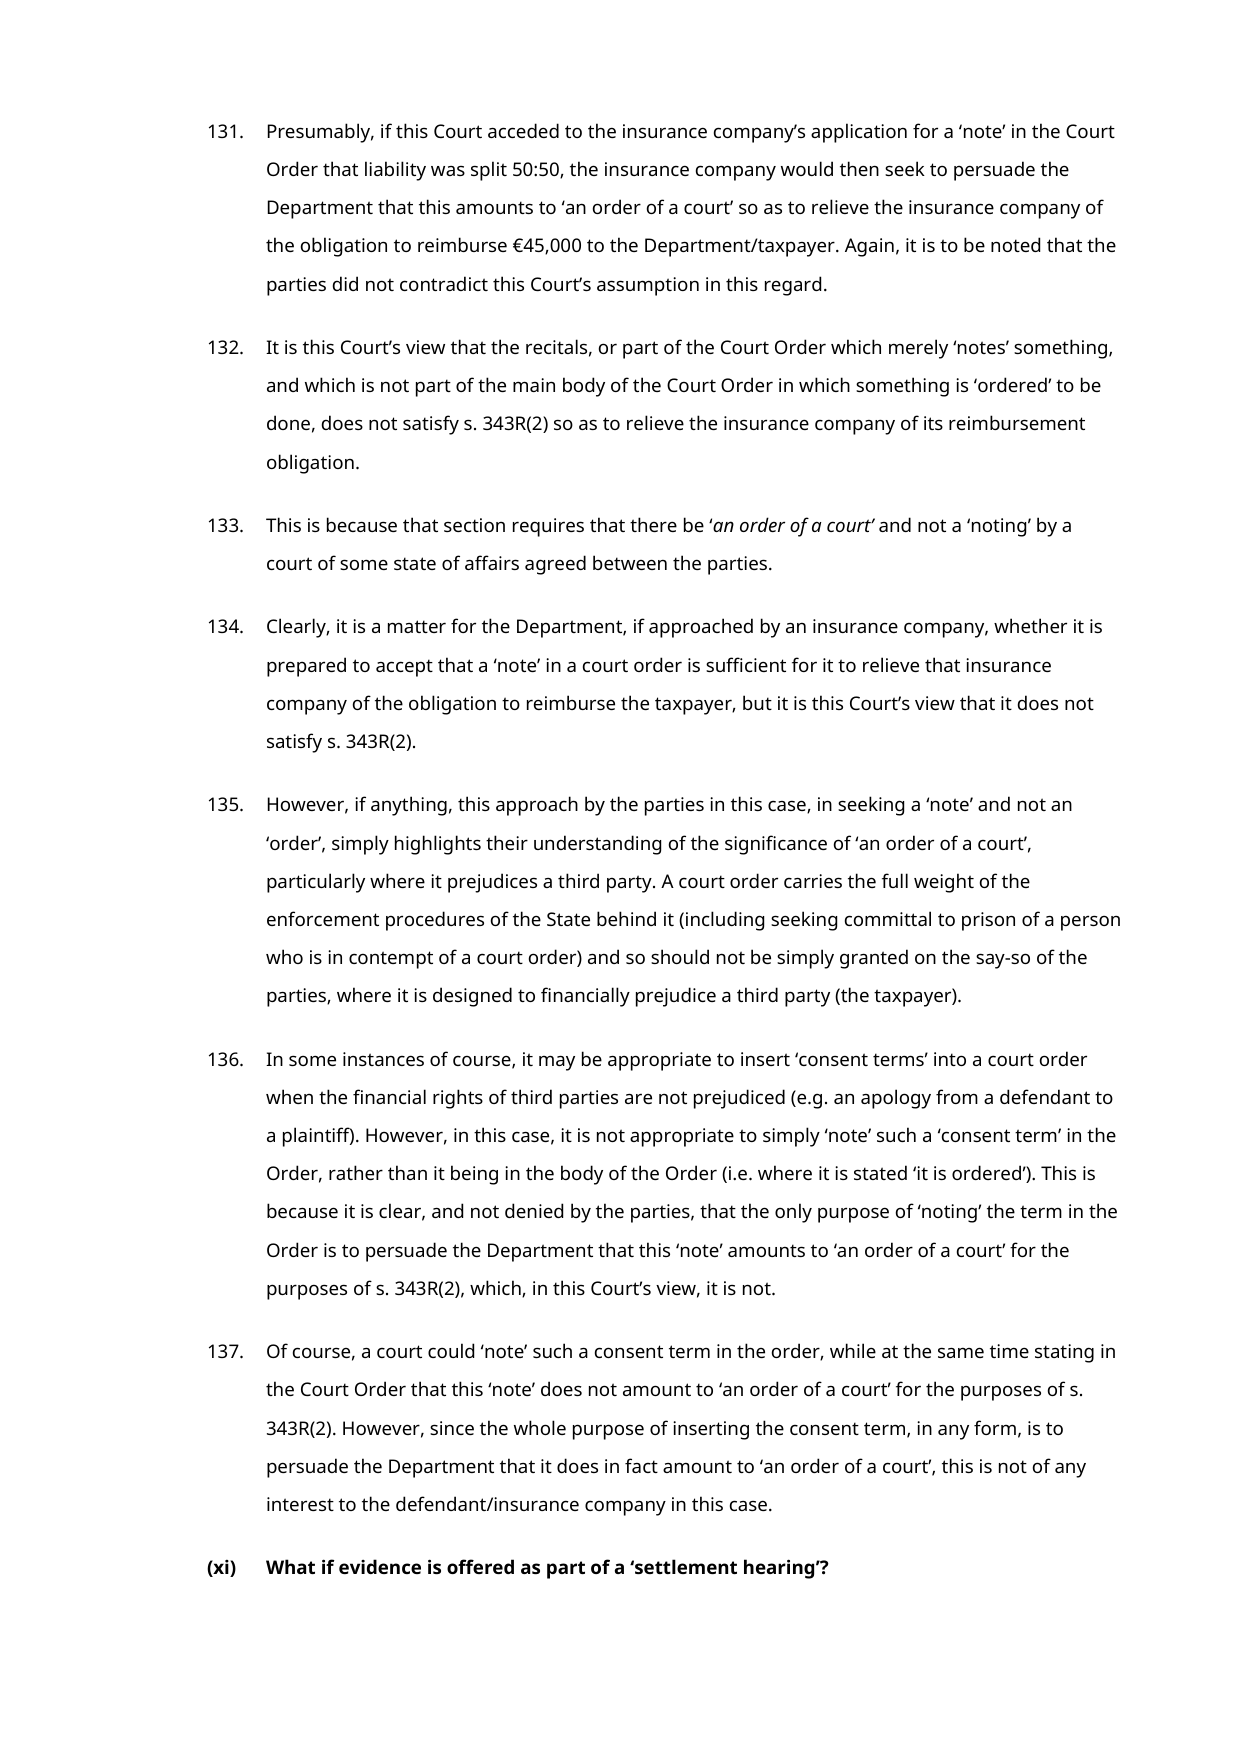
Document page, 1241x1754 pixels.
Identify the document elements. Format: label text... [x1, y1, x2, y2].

text 134. Clearly, it is a matter for the Department, if approached by an insurance company, whether it is prepared to accept that a ‘note’ in a court order is sufficient for it to relieve that insurance company of the obligation to reimburse the taxpayer, but it is this Court’s view that it does not satisfy s. 343R(2). [207, 614, 1122, 754]
text 132. It is this Court’s view that the recitals, or part of the Court Order which merely ‘notes’ something, and which is not part of the main body of the Court Order in which something is ‘ordered’ to be done, does not satisfy s. 343R(2) so as to relieve the insurance company of its reimbursement obligation. [207, 334, 1122, 474]
text 137. Of course, a court could ‘note’ such a consent term in the order, while at the same time stating in the Court Order that this ‘note’ does not amount to ‘an order of a court’ for the purposes of s. 343R(2). However, since the whole purpose of inserting the consent term, in any form, is to persuade the Department that it does in fact amount to ‘an order of a court’, this is not of any interest to the defendant/insurance company in this case. [207, 1338, 1122, 1517]
text 133. This is because that section requires that there be ‘an order of a court’ and not a ‘noting’ by a court of some state of affairs agreed between the parties. [207, 512, 1122, 576]
text 131. Presumably, if this Court acceded to the insurance company’s application for a ‘note’ in the Court Order that liability was split 50:50, the insurance company would then seek to persuade the Department that this amounts to ‘an order of a court’ so as to relieve the insurance company of the obligation to reimburse €45,000 to the Department/taxpayer. Again, it is to be noted that the parties did not contradict this Court’s assumption in this regard. [207, 118, 1122, 297]
text 136. In some instances of course, it may be appropriate to insert ‘consent terms’ into a court order when the financial rights of third parties are not prejudiced (e.g. an apology from a defendant to a plaintiff). However, in this case, it is not appropriate to simply ‘note’ such a ‘consent term’ in the Order, rather than it being in the body of the Order (i.e. where it is stated ‘it is ordered’). This is because it is clear, and not denied by the parties, that the only purpose of ‘noting’ the term in the Order is to persuade the Department that this ‘note’ amounts to ‘an order of a court’ for the purposes of s. 343R(2), which, in this Court’s view, it is not. [207, 1046, 1122, 1301]
text 135. However, if anything, this approach by the parties in this case, in seeking a ‘note’ and not an ‘order’, simply highlights their understanding of the significance of ‘an order of a court’, particularly where it prejudices a third party. A court order carries the full weight of the enforcement procedures of the State behind it (including seeking committal to prison of a person who is in contempt of a court order) and so should not be simply granted on the say-so of the parties, where it is designed to financially prejudice a third party (the taxpayer). [207, 792, 1122, 1008]
subtitle (xi) What if evidence is offered as part of a ‘settlement hearing’? [207, 1555, 1122, 1580]
